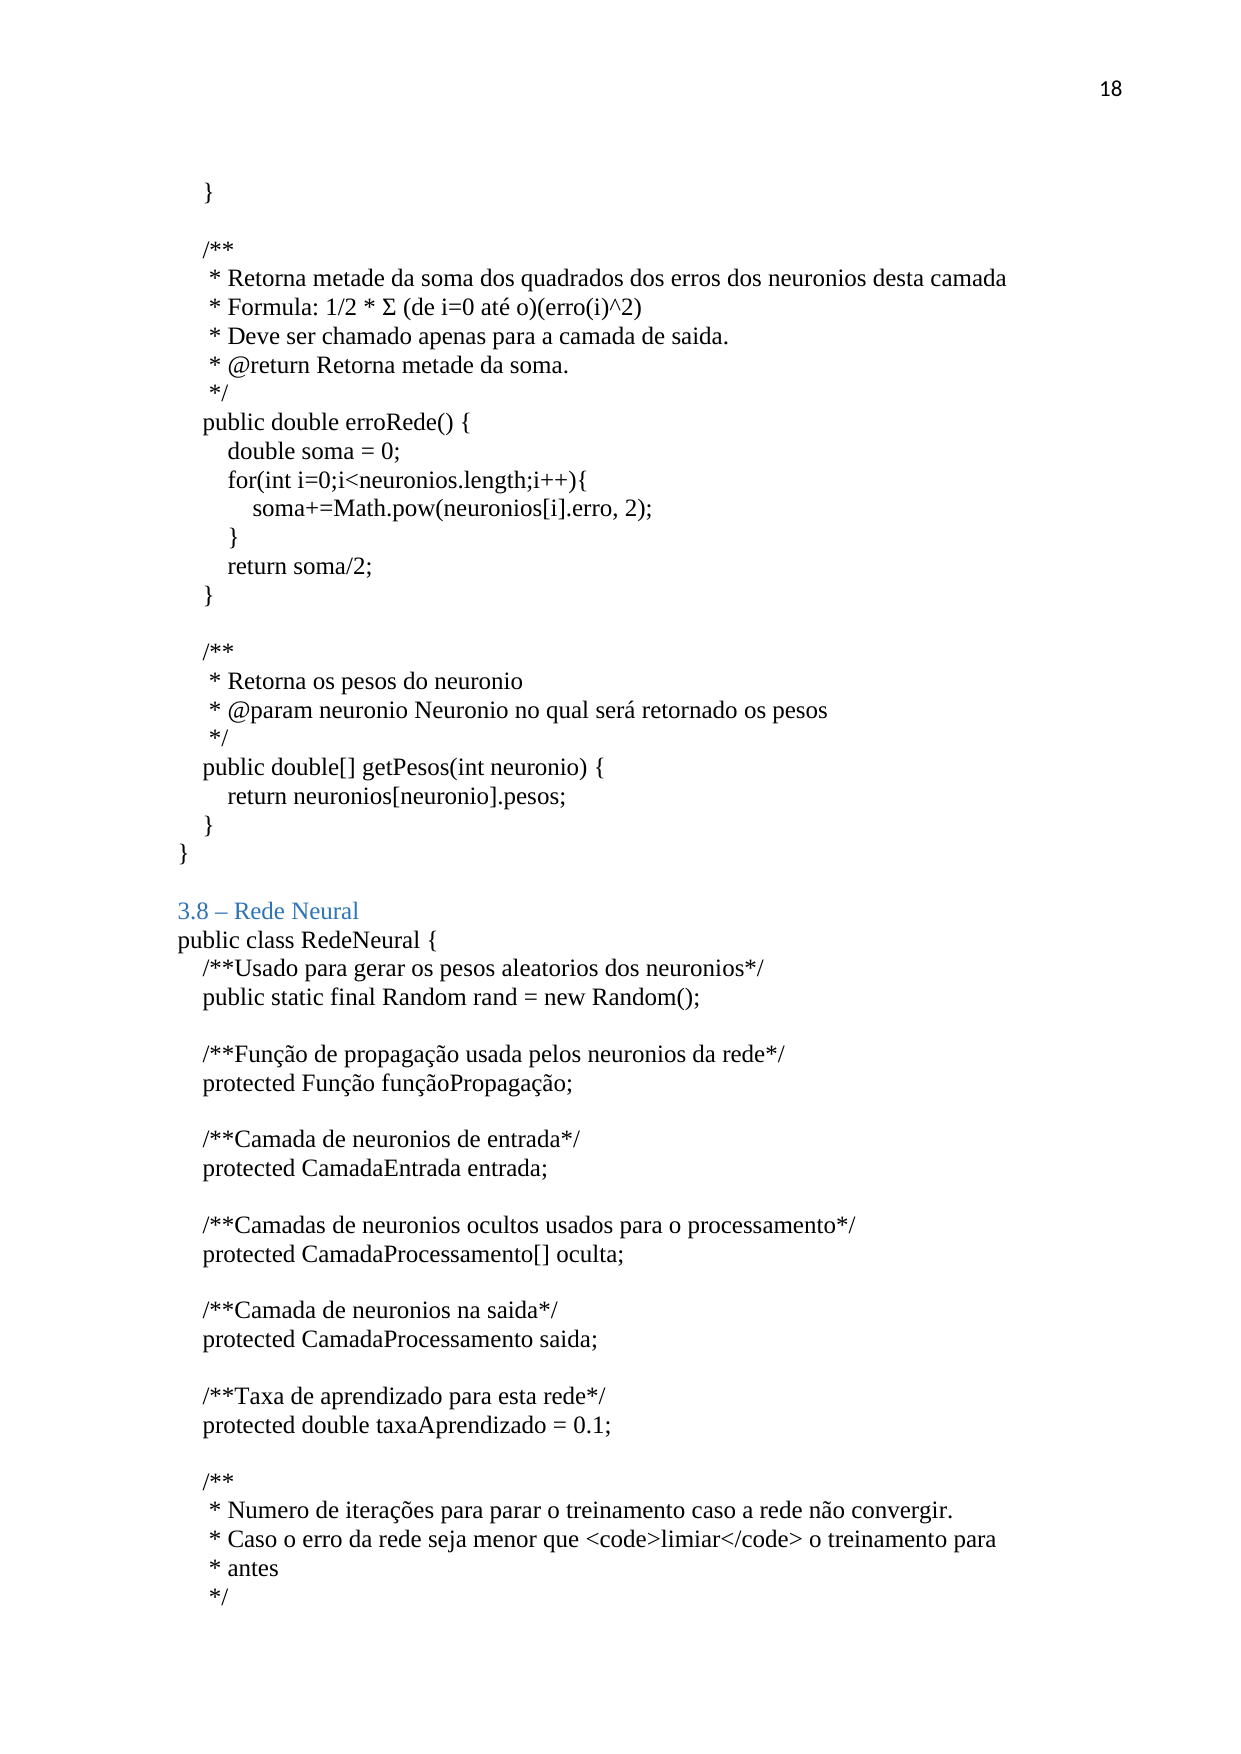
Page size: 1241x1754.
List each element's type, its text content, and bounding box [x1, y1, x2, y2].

text protected double taxaAprendizado = 0.1; [177, 1410, 1122, 1438]
text } [177, 522, 1122, 551]
text * antes [177, 1553, 1122, 1582]
text /**Camada de neuronios na saida*/ [177, 1296, 1122, 1324]
text } [177, 177, 1122, 206]
text /**Camada de neuronios de entrada*/ [177, 1124, 1122, 1153]
text * Deve ser chamado apenas para a camada de saida. [177, 321, 1122, 350]
text public static final Random rand = new Random(); [177, 982, 1122, 1011]
text /**Função de propagação usada pelos neuronios da rede*/ [177, 1039, 1122, 1068]
text * @param neuronio Neuronio no qual será retornado os pesos [177, 695, 1122, 723]
text */ [177, 378, 1122, 407]
text public class RedeNeural { [177, 925, 1122, 953]
subtitle 3.8 – Rede Neural [177, 896, 1122, 925]
text soma+=Math.pow(neuronios[i].erro, 2); [177, 493, 1122, 522]
text /**Camadas de neuronios ocultos usados para o processamento*/ [177, 1210, 1122, 1239]
text * Numero de iterações para parar o treinamento caso a rede não convergir. [177, 1495, 1122, 1524]
text /**Taxa de aprendizado para esta rede*/ [177, 1381, 1122, 1410]
text for(int i=0;i<neuronios.length;i++){ [177, 465, 1122, 493]
text /** [177, 235, 1122, 263]
text * @return Retorna metade da soma. [177, 350, 1122, 378]
text * Formula: 1/2 * Σ (de i=0 até o)(erro(i)^2) [177, 292, 1122, 321]
text double soma = 0; [177, 436, 1122, 465]
text protected CamadaProcessamento saida; [177, 1324, 1122, 1353]
text protected CamadaProcessamento[] oculta; [177, 1239, 1122, 1267]
text /** [177, 637, 1122, 666]
text * Retorna metade da soma dos quadrados dos erros dos neuronios desta camada [177, 263, 1122, 292]
text public double[] getPesos(int neuronio) { [177, 752, 1122, 781]
text */ [177, 723, 1122, 752]
text } [177, 838, 1122, 867]
text } [177, 580, 1122, 608]
text /**Usado para gerar os pesos aleatorios dos neuronios*/ [177, 953, 1122, 982]
text */ [177, 1582, 1122, 1610]
text * Caso o erro da rede seja menor que <code>limiar</code> o treinamento para [177, 1524, 1122, 1553]
text } [177, 810, 1122, 838]
text * Retorna os pesos do neuronio [177, 666, 1122, 695]
text protected CamadaEntrada entrada; [177, 1153, 1122, 1182]
text public double erroRede() { [177, 407, 1122, 436]
text protected Função funçãoPropagação; [177, 1068, 1122, 1096]
text /** [177, 1467, 1122, 1495]
text return soma/2; [177, 551, 1122, 580]
text return neuronios[neuronio].pesos; [177, 781, 1122, 810]
